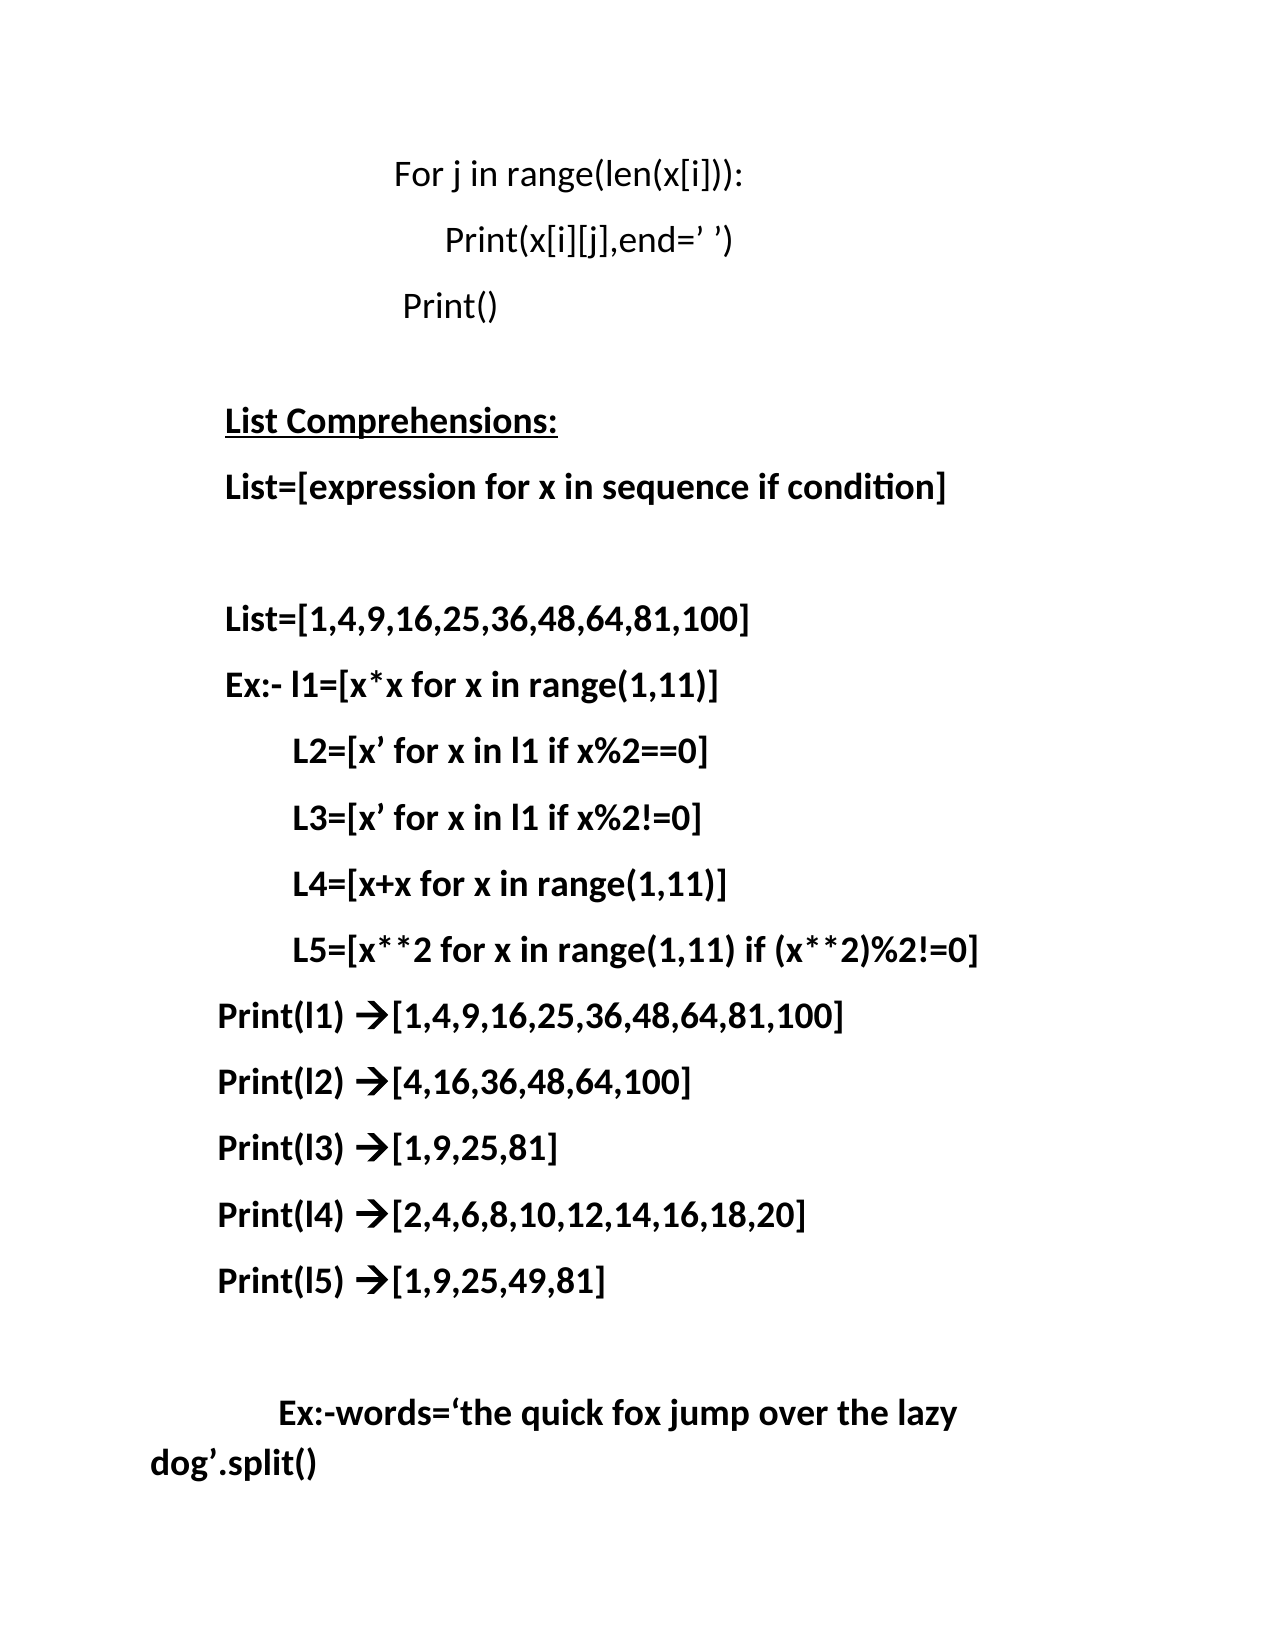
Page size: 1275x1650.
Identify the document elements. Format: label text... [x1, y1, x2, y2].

text Print(l2) [4,16,36,48,64,100] [150, 1058, 1125, 1104]
text Print(l5) [1,9,25,49,81] [150, 1257, 1125, 1302]
text Print(l4) [2,4,6,8,10,12,14,16,18,20] [150, 1191, 1125, 1236]
text List=[1,4,9,16,25,36,48,64,81,100] [225, 595, 1125, 641]
text For j in range(len(x[i])): [225, 150, 1125, 196]
text List Comprehensions: [225, 397, 1125, 443]
text Ex:-words=‘the quick fox jump over the lazy dog’.split() [150, 1389, 1125, 1484]
text L5=[x**2 for x in range(1,11) if (x**2)%2!=0] [225, 926, 1125, 972]
text L2=[x’ for x in l1 if x%2==0] [225, 727, 1125, 773]
text L3=[x’ for x in l1 if x%2!=0] [225, 794, 1125, 839]
text Print(l1) [1,4,9,16,25,36,48,64,81,100] [150, 992, 1125, 1038]
text List=[expression for x in sequence if condition] [225, 463, 1125, 509]
text Print() [225, 282, 1125, 328]
text Print(x[i][j],end=’ ’) [225, 216, 1125, 262]
text L4=[x+x for x in range(1,11)] [225, 860, 1125, 906]
text Ex:- l1=[x*x for x in range(1,11)] [225, 661, 1125, 707]
text Print(l3) [1,9,25,81] [150, 1124, 1125, 1170]
